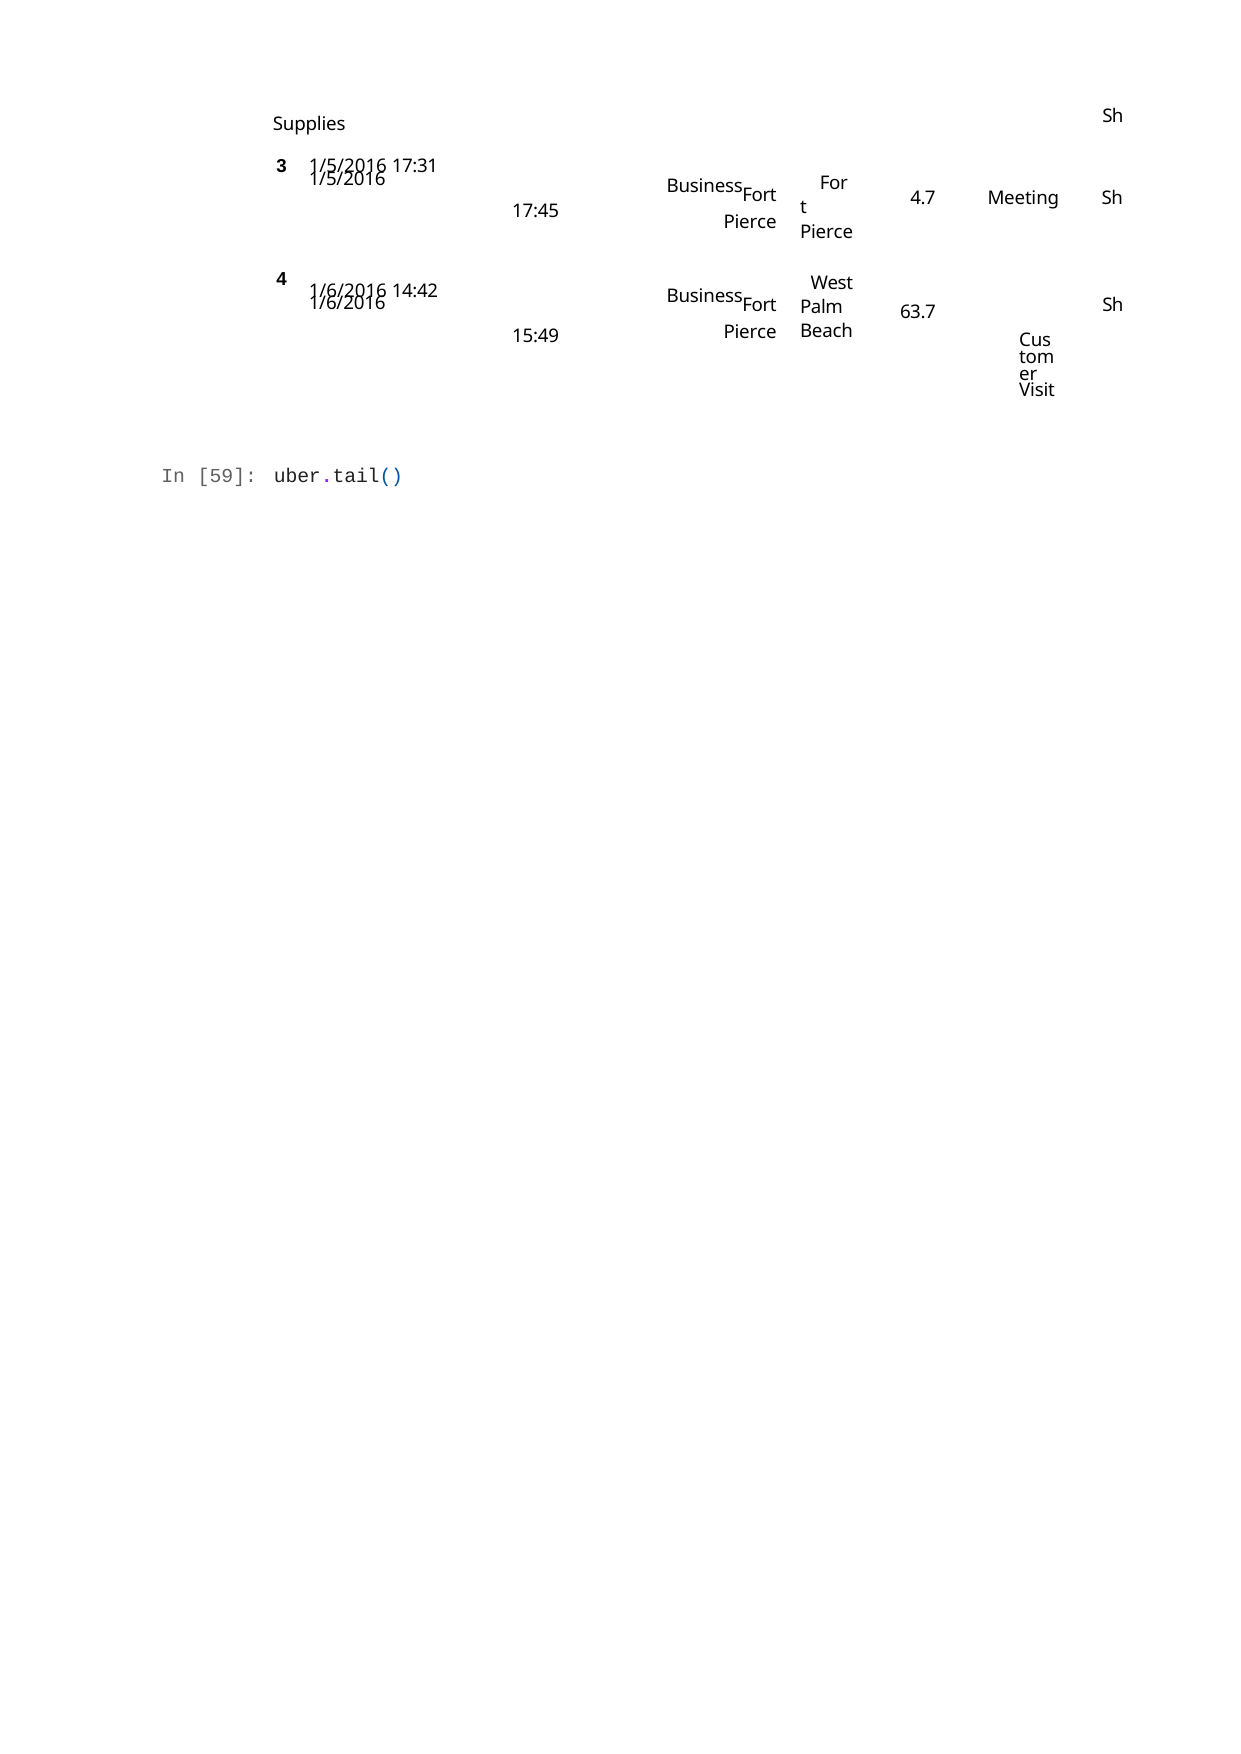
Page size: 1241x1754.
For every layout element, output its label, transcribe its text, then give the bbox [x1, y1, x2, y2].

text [613, 183, 776, 234]
text Business Fort Pierce [613, 292, 776, 343]
text 63.7 Customer Visit [900, 286, 1055, 402]
text In [59]: uber.tail() [161, 466, 1137, 488]
text 3 1/5/2016 17:31 1/5/2016 [276, 151, 559, 204]
text Fort Pierce [800, 170, 854, 244]
text 4 1/6/2016 14:42 1/6/2016 [276, 276, 559, 329]
text West Palm Beach [800, 269, 853, 343]
text 4.8 Errand/ Supplies [201, 117, 477, 133]
text 17:45 [148, 204, 559, 220]
text 4.7 Meeting Sh [910, 184, 1137, 209]
text 15:49 [148, 329, 559, 345]
